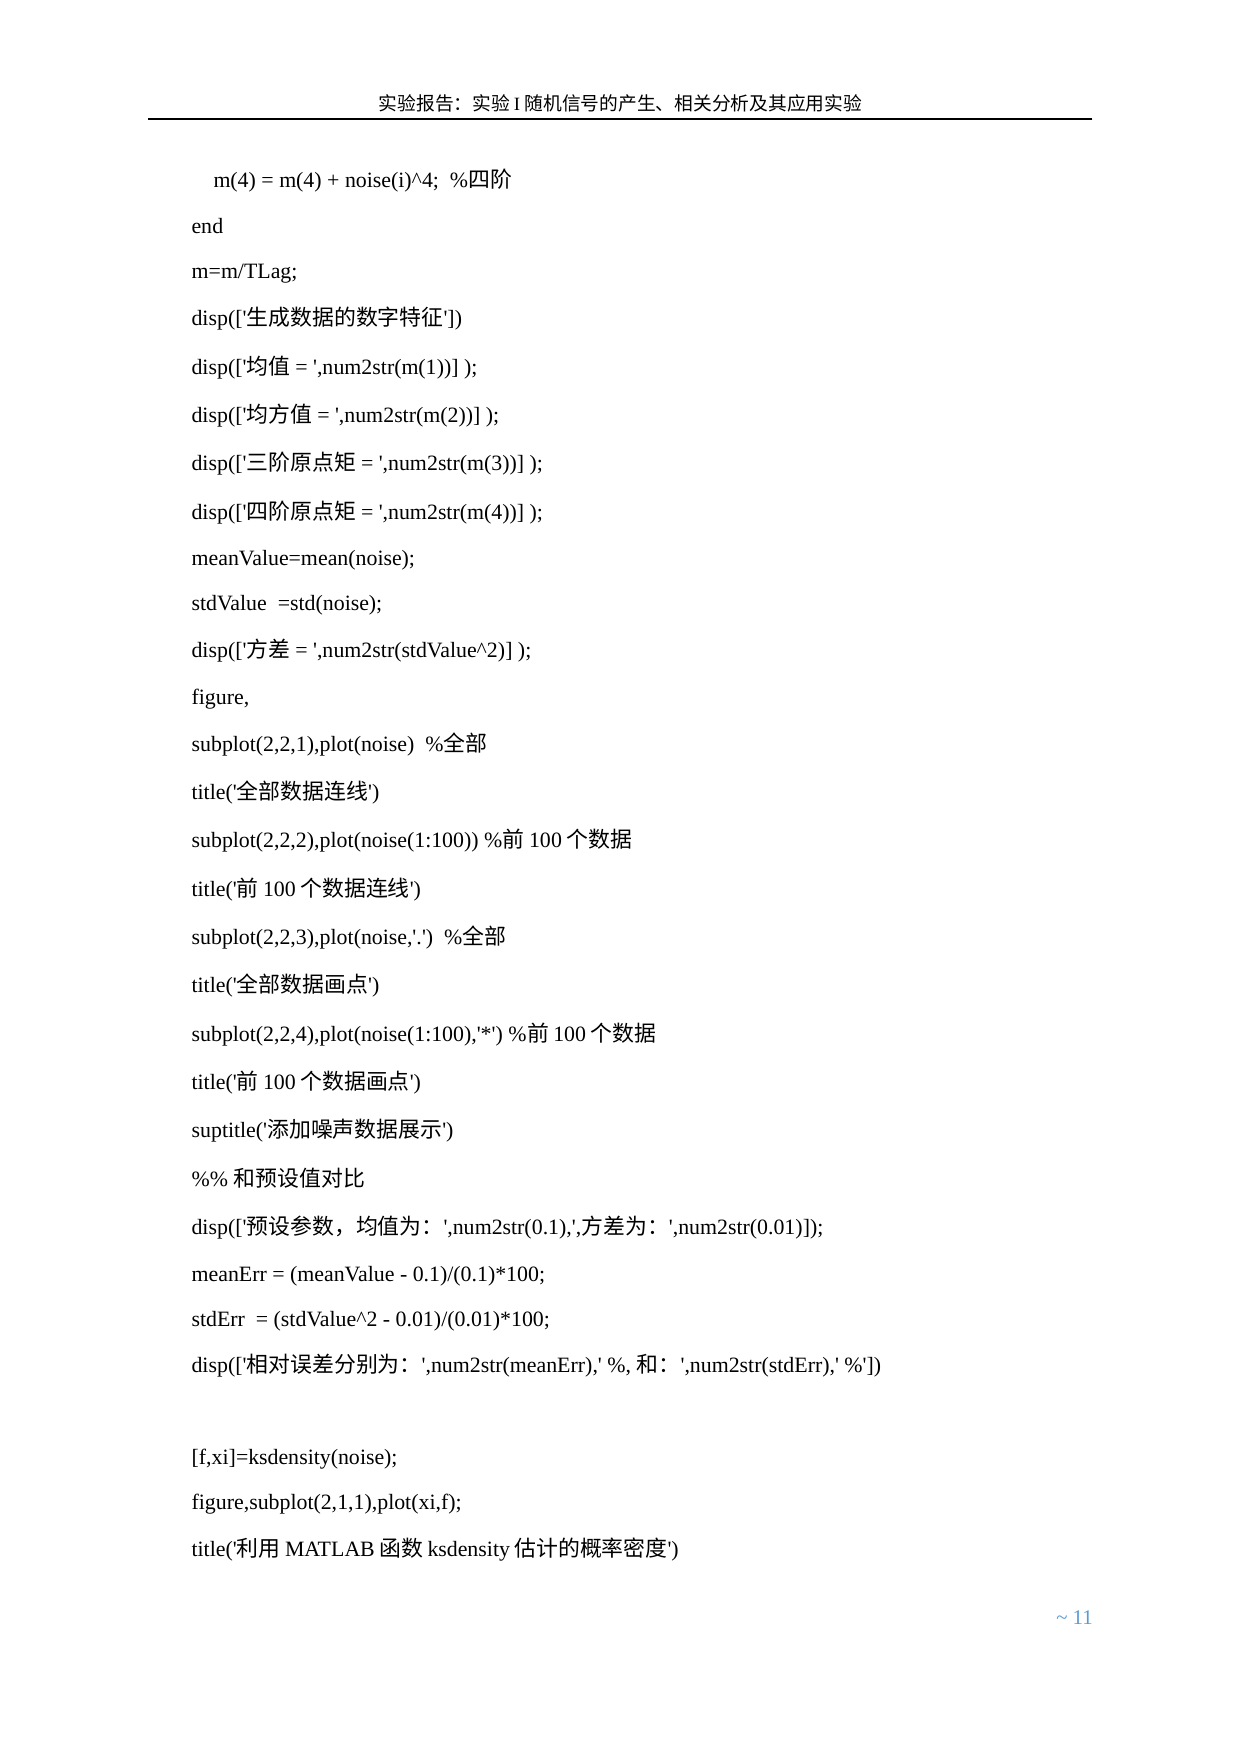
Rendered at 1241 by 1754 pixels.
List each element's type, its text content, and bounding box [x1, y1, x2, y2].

text disp(['均值 = ',num2str(m(1))] ); [191, 348, 1092, 381]
text stdErr = (stdValue^2 - 0.01)/(0.01)*100; [191, 1302, 1092, 1334]
text subplot(2,2,1),plot(noise) %全部 [191, 725, 1092, 758]
text stdValue =std(noise); [191, 587, 1092, 619]
text title('前100个数据画点') [191, 1063, 1092, 1096]
text m(4) = m(4) + noise(i)^4; %四阶 [191, 161, 1092, 194]
text disp(['相对误差分别为：',num2str(meanErr),' %, 和：',num2str(stdErr),' %']) [191, 1347, 1092, 1379]
text m=m/TLag; [191, 255, 1092, 287]
text subplot(2,2,3),plot(noise,'.') %全部 [191, 918, 1092, 951]
text title('利用MATLAB函数ksdensity估计的概率密度') [191, 1531, 1092, 1563]
text subplot(2,2,4),plot(noise(1:100),'*') %前100个数据 [191, 1015, 1092, 1048]
text suptitle('添加噪声数据展示') [191, 1112, 1092, 1144]
text figure,subplot(2,1,1),plot(xi,f); [191, 1486, 1092, 1518]
text figure, [191, 680, 1092, 713]
text disp(['生成数据的数字特征']) [191, 300, 1092, 332]
text title('全部数据画点') [191, 967, 1092, 999]
text disp(['均方值 = ',num2str(m(2))] ); [191, 397, 1092, 429]
text %% 和预设值对比 [191, 1160, 1092, 1193]
text disp(['预设参数，均值为：',num2str(0.1),',方差为：',num2str(0.01)]); [191, 1208, 1092, 1241]
text subplot(2,2,2),plot(noise(1:100)) %前100个数据 [191, 822, 1092, 854]
text disp(['方差 = ',num2str(stdValue^2)] ); [191, 632, 1092, 664]
text title('前100个数据连线') [191, 870, 1092, 903]
text [f,xi]=ksdensity(noise); [191, 1441, 1092, 1473]
text end [191, 210, 1092, 242]
text title('全部数据连线') [191, 773, 1092, 806]
text disp(['四阶原点矩 = ',num2str(m(4))] ); [191, 493, 1092, 526]
text disp(['三阶原点矩 = ',num2str(m(3))] ); [191, 445, 1092, 477]
text meanValue=mean(noise); [191, 542, 1092, 574]
text meanErr = (meanValue - 0.1)/(0.1)*100; [191, 1257, 1092, 1289]
